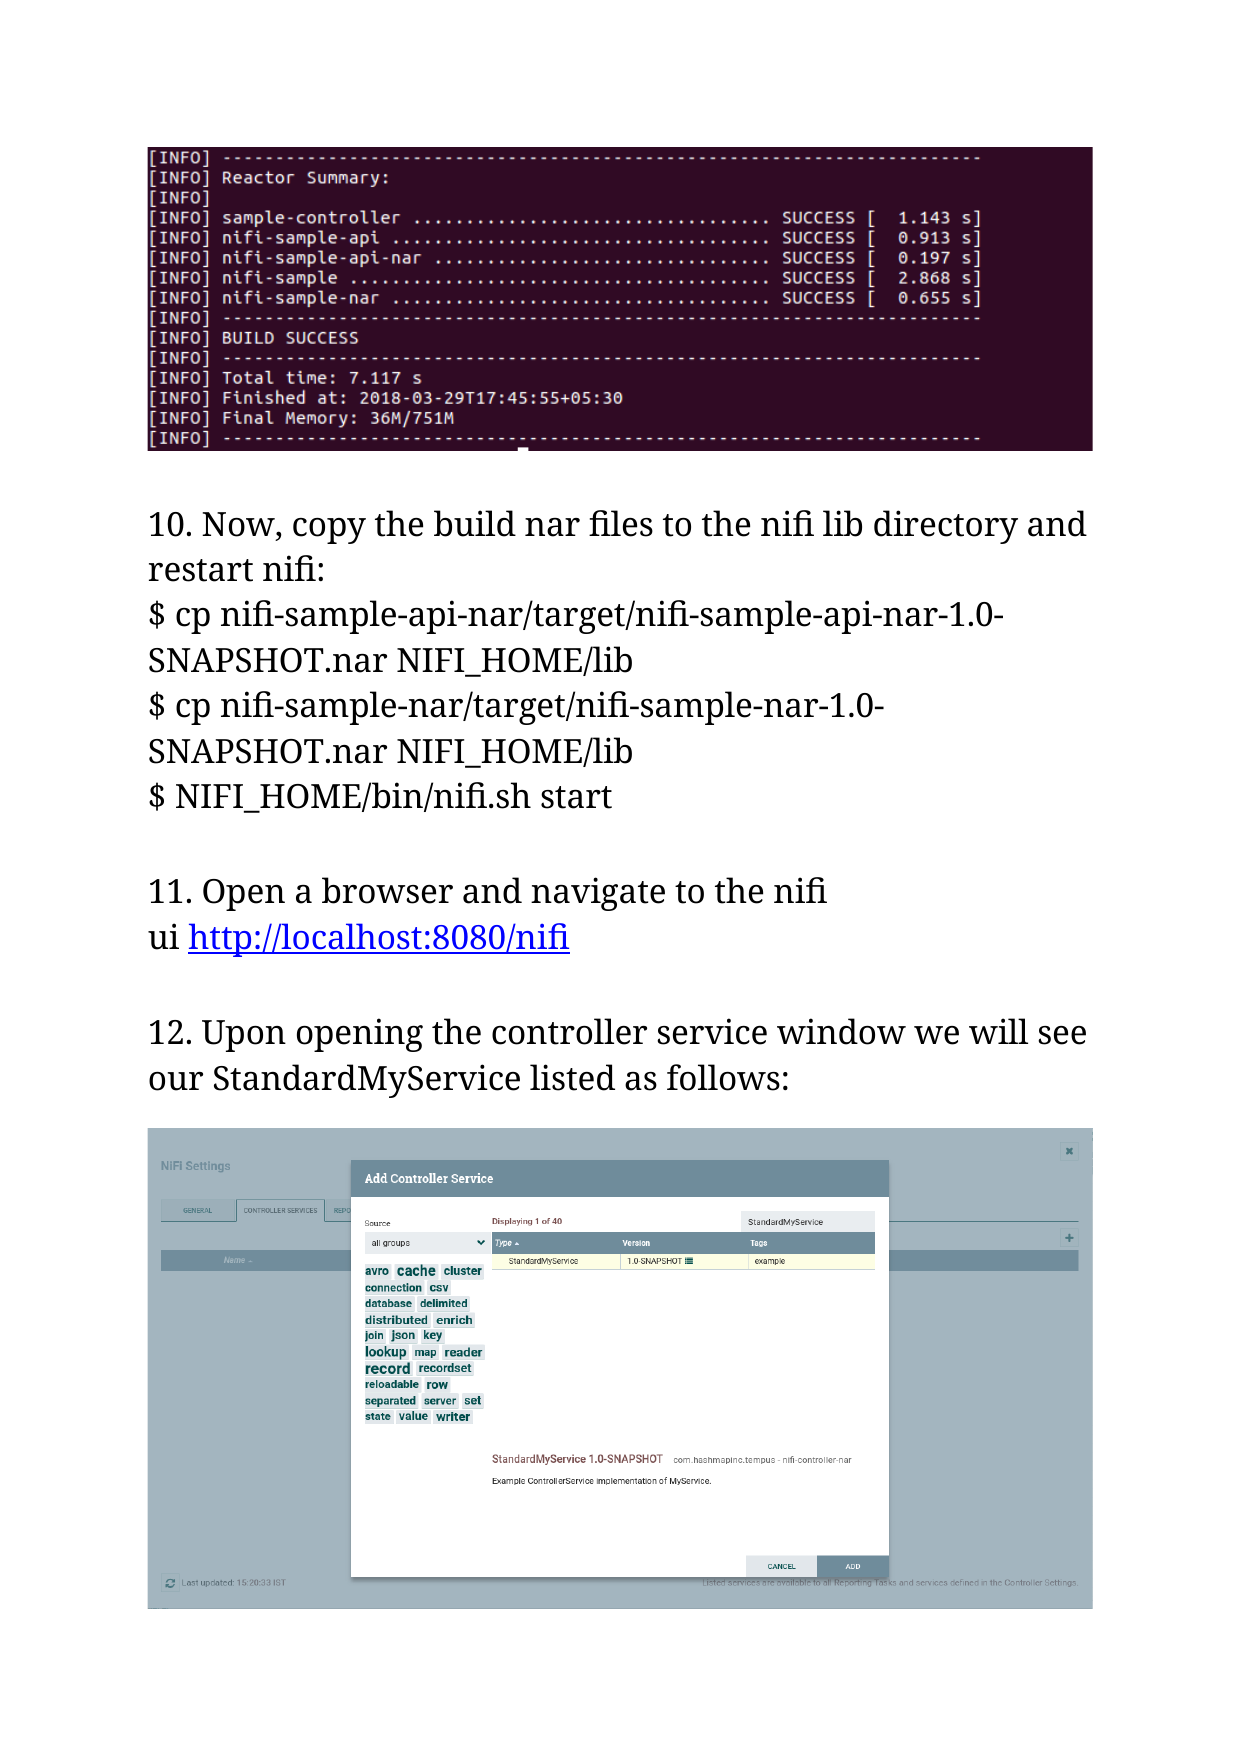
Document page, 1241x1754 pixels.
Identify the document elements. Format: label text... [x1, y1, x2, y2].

picture [147, 147, 1093, 451]
text 11. Open a browser and navigate to the nifi ui http://localhost:8080/nifi [148, 868, 1093, 959]
text 12. Upon opening the controller service window we will see our StandardMyService listed as follows: [148, 1009, 1093, 1100]
picture [147, 1128, 1093, 1609]
text 10. Now, copy the build nar files to the nifi lib directory and restart nifi: $ cp nifi-sample-api-nar/target/nifi-sample-api-nar-1.0-SNAPSHOT.nar NIFI_HOME/lib $ cp nifi-sample-nar/target/nifi-sample-nar-1.0-SNAPSHOT.nar NIFI_HOME/lib $ NIFI_HOME/bin/nifi.sh start [148, 500, 1093, 818]
